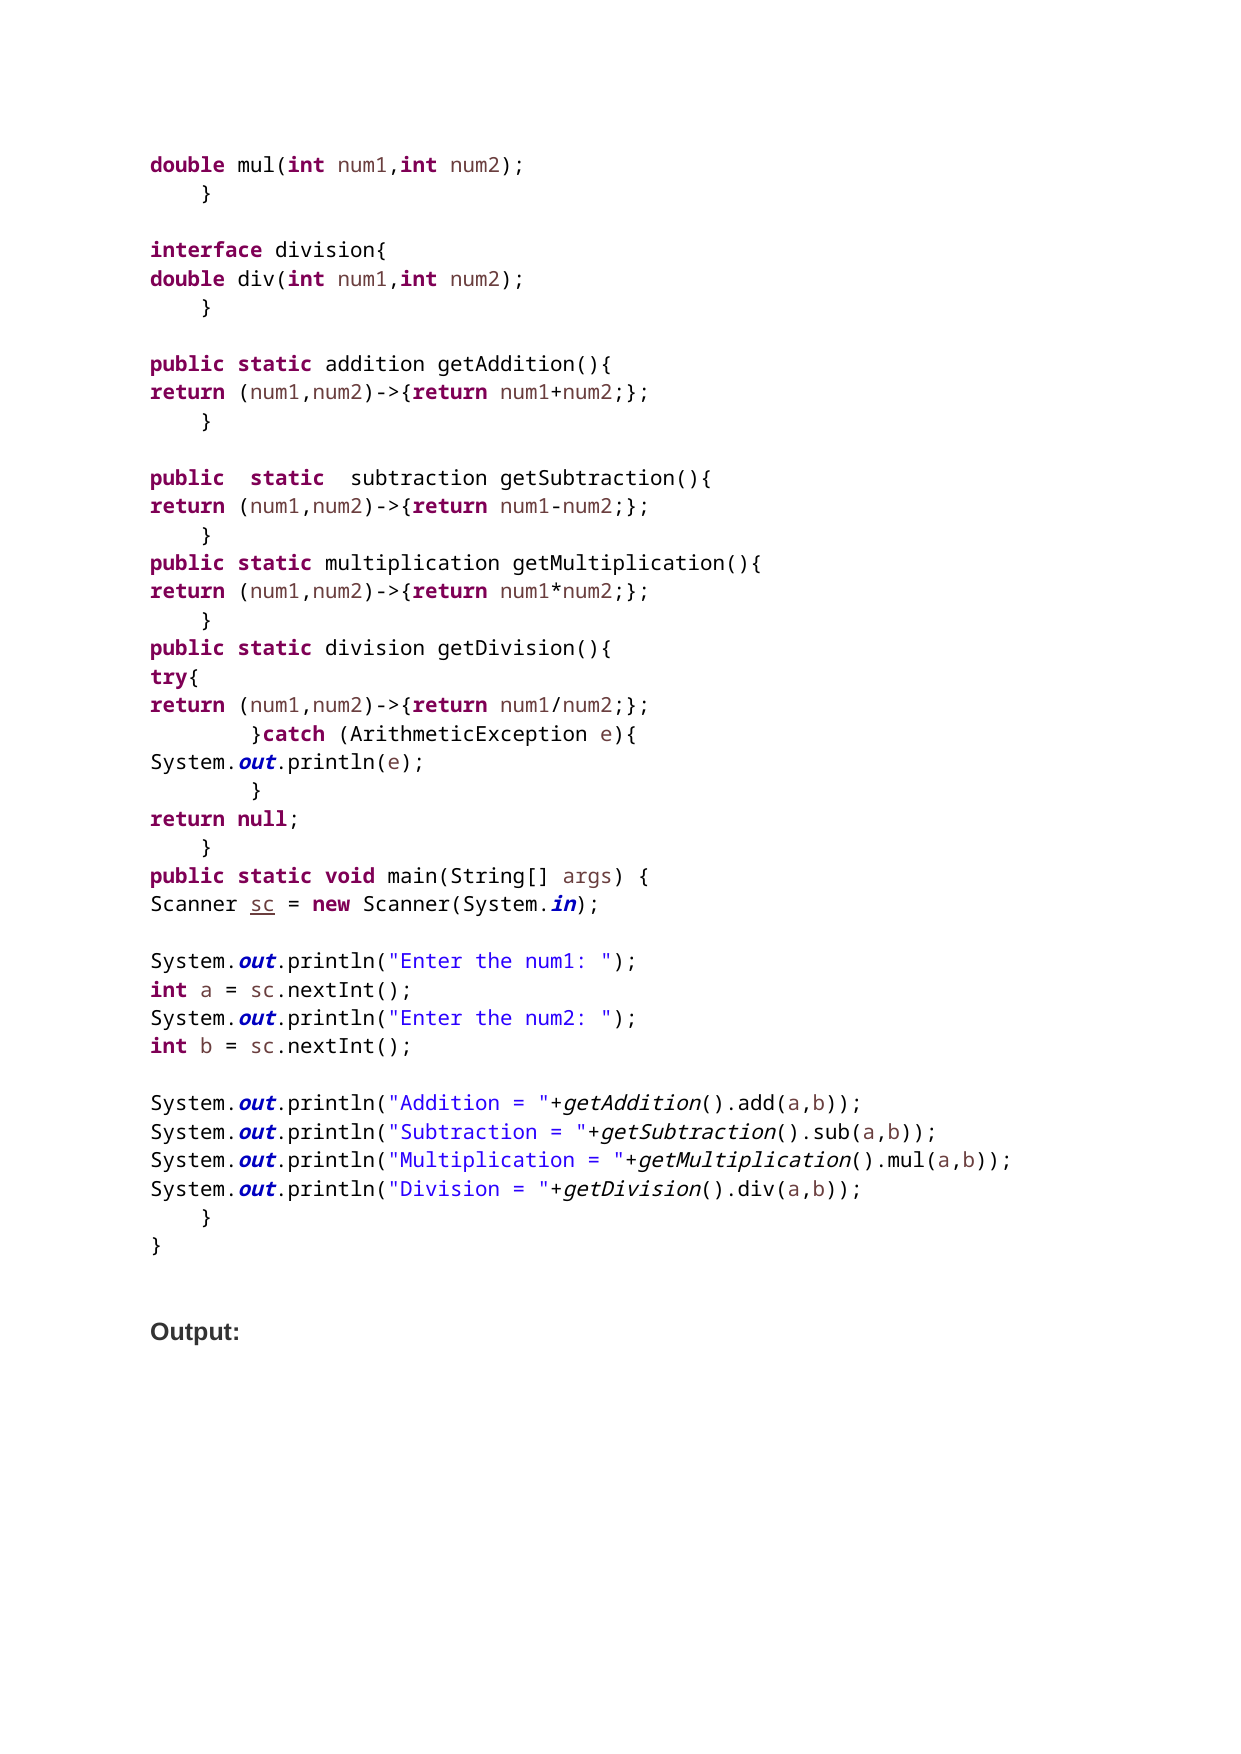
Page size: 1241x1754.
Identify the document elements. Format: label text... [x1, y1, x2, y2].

text System.out.println("Enter the num2: "); [150, 1003, 1090, 1032]
text } [150, 1202, 1090, 1231]
text public static void main(String[] args) { [150, 861, 1090, 889]
text return (num1,num2)->{return num1+num2;}; [150, 377, 1090, 406]
text } [150, 832, 1090, 861]
text try{ [150, 662, 1090, 690]
text return null; [150, 804, 1090, 832]
text System.out.println("Enter the num1: "); [150, 946, 1090, 975]
text double div(int num1,int num2); [150, 264, 1090, 292]
text } [150, 292, 1090, 321]
text System.out.println("Subtraction = "+getSubtraction().sub(a,b)); [150, 1117, 1090, 1145]
text return (num1,num2)->{return num1/num2;}; [150, 690, 1090, 719]
text System.out.println("Division = "+getDivision().div(a,b)); [150, 1174, 1090, 1202]
text }catch (ArithmeticException e){ [150, 719, 1090, 747]
text System.out.println("Multiplication = "+getMultiplication().mul(a,b)); [150, 1145, 1090, 1174]
text } [150, 520, 1090, 548]
text public static addition getAddition(){ [150, 349, 1090, 377]
text } [150, 178, 1090, 207]
text public static multiplication getMultiplication(){ [150, 548, 1090, 577]
text } [150, 1231, 1090, 1259]
text } [150, 605, 1090, 633]
text return (num1,num2)->{return num1*num2;}; [150, 577, 1090, 605]
text public static subtraction getSubtraction(){ [150, 463, 1090, 491]
text Scanner sc = new Scanner(System.in); [150, 889, 1090, 918]
text int b = sc.nextInt(); [150, 1032, 1090, 1060]
text } [150, 776, 1090, 804]
text interface division{ [150, 235, 1090, 264]
text System.out.println("Addition = "+getAddition().add(a,b)); [150, 1088, 1090, 1117]
text System.out.println(e); [150, 747, 1090, 776]
text int a = sc.nextInt(); [150, 975, 1090, 1003]
text public static division getDivision(){ [150, 633, 1090, 662]
text return (num1,num2)->{return num1-num2;}; [150, 491, 1090, 520]
text Output: [150, 1317, 1090, 1346]
text double mul(int num1,int num2); [150, 150, 1090, 178]
text } [150, 406, 1090, 434]
